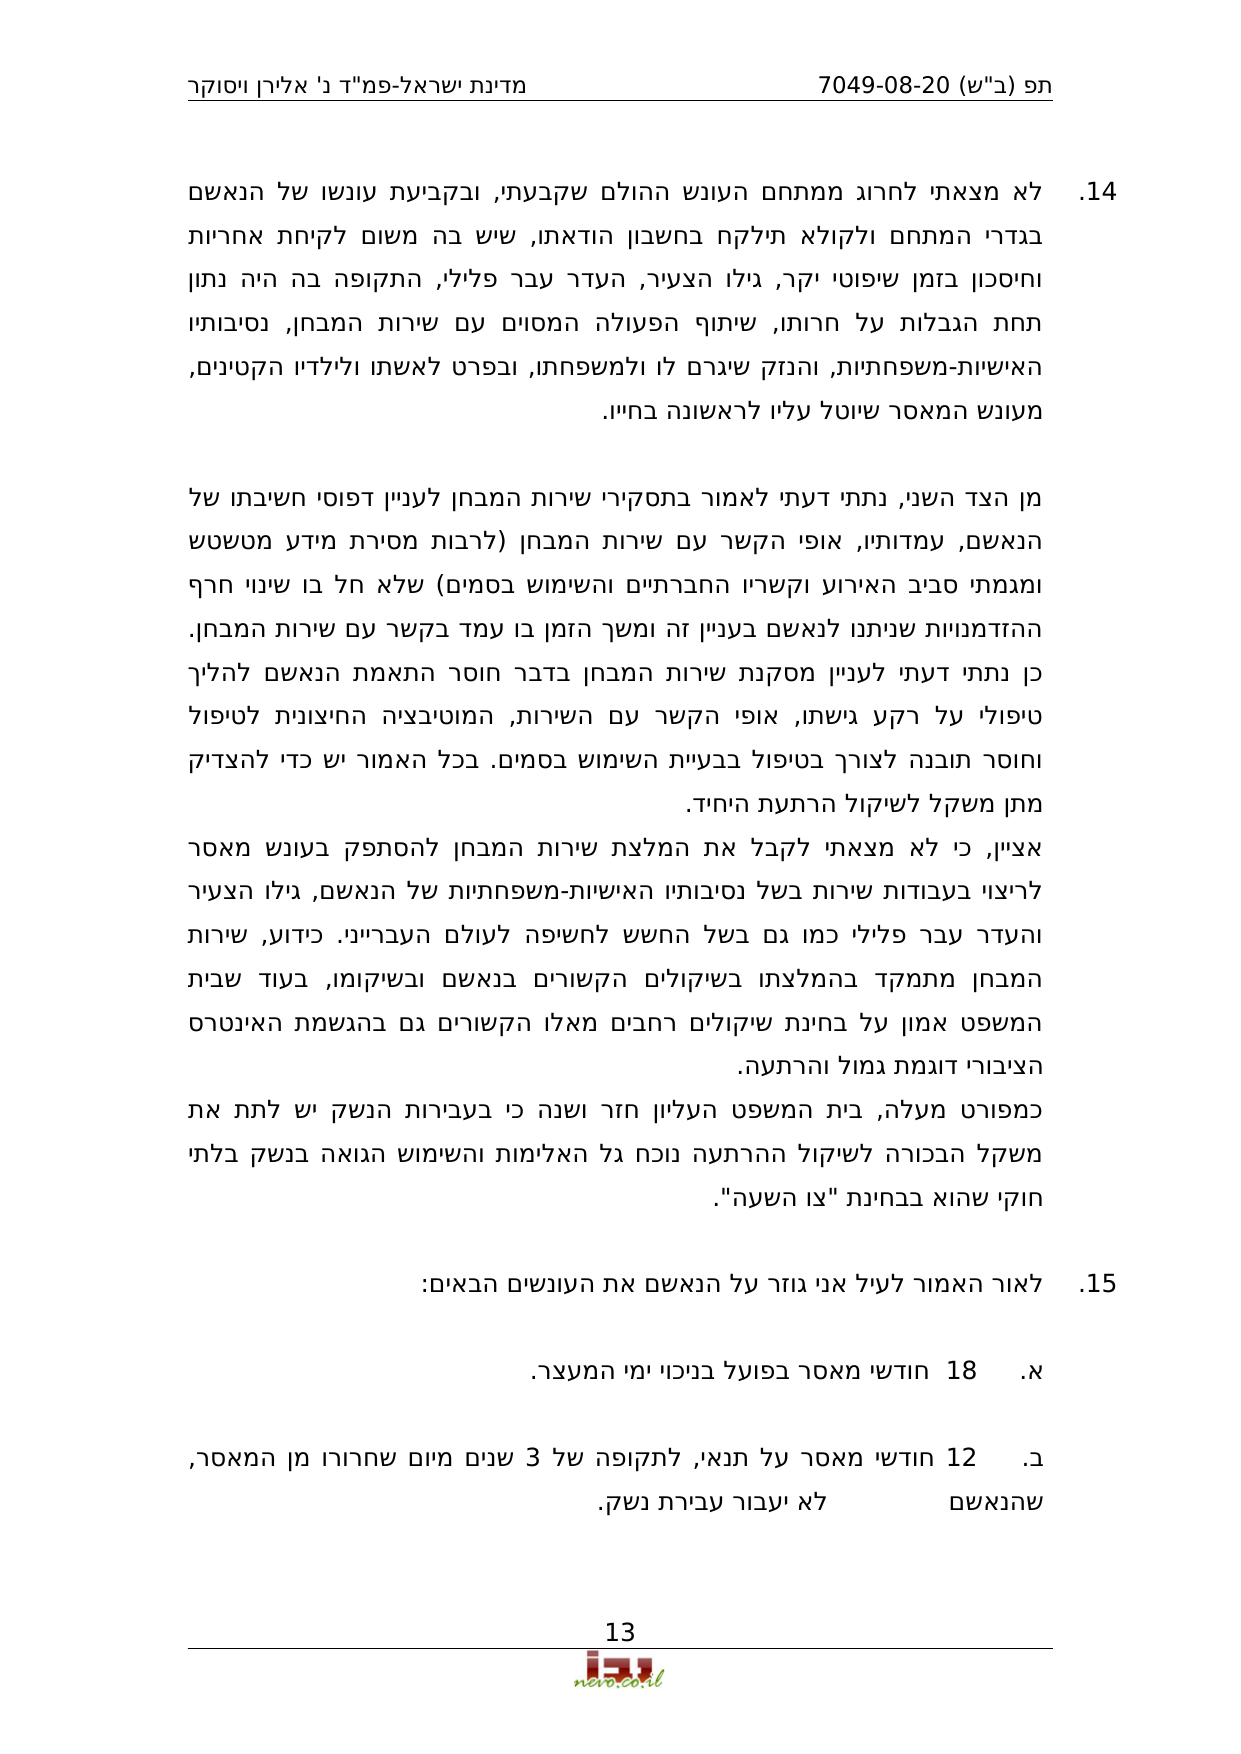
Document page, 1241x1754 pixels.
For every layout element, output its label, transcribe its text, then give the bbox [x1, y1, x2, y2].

text אציין, כי לא מצאתי לקבל את המלצת שירות המבחן להסתפק בעונש מאסר לריצוי בעבודות שירות בשל נסיבותיו האישיות-משפחתיות של הנאשם, גילו הצעיר והעדר עבר פלילי כמו גם בשל החשש לחשיפה לעולם העברייני. כידוע, שירות המבחן מתמקד בהמלצתו בשיקולים הקשורים בנאשם ובשיקומו, בעוד שבית המשפט אמון על בחינת שיקולים רחבים מאלו הקשורים גם בהגשמת האינטרס הציבורי דוגמת גמול והרתעה. [187, 833, 1118, 1081]
picture [574, 1650, 666, 1689]
text 14. לא מצאתי לחרוג ממתחם העונש ההולם שקבעתי, ובקביעת עונשו של הנאשם בגדרי המתחם ולקולא תילקח בחשבון הודאתו, שיש בה משום לקיחת אחריות וחיסכון בזמן שיפוטי יקר, גילו הצעיר, העדר עבר פלילי, התקופה בה היה נתון תחת הגבלות על חרותו, שיתוף הפעולה המסוים עם שירות המבחן, נסיבותיו האישיות-משפחתיות, והנזק שיגרם לו ולמשפחתו, ובפרט לאשתו ולילדיו הקטינים, מעונש המאסר שיוטל עליו לראשונה בחייו. [187, 177, 1118, 425]
text מן הצד השני, נתתי דעתי לאמור בתסקירי שירות המבחן לעניין דפוסי חשיבתו של הנאשם, עמדותיו, אופי הקשר עם שירות המבחן (לרבות מסירת מידע מטשטש ומגמתי סביב האירוע וקשריו החברתיים והשימוש בסמים) שלא חל בו שינוי חרף ההזדמנויות שניתנו לנאשם בעניין זה ומשך הזמן בו עמד בקשר עם שירות המבחן. כן נתתי דעתי לעניין מסקנת שירות המבחן בדבר חוסר התאמת הנאשם להליך טיפולי על רקע גישתו, אופי הקשר עם השירות, המוטיבציה החיצונית לטיפול וחוסר תובנה לצורך בטיפול בבעיית השימוש בסמים. בכל האמור יש כדי להצדיק מתן משקל לשיקול הרתעת היחיד. [187, 483, 1118, 818]
text 15. לאור האמור לעיל אני גוזר על הנאשם את העונשים הבאים: [187, 1270, 1118, 1299]
text כמפורט מעלה, בית המשפט העליון חזר ושנה כי בעבירות הנשק יש לתת את משקל הבכורה לשיקול ההרתעה נוכח גל האלימות והשימוש הגואה בנשק בלתי חוקי שהוא בבחינת "צו השעה". [187, 1095, 1118, 1212]
text א. 18 חודשי מאסר בפועל בניכוי ימי המעצר. [187, 1357, 1118, 1386]
text ב. 12 חודשי מאסר על תנאי, לתקופה של 3 שנים מיום שחרורו מן המאסר, שהנאשם לא יעבור עבירת נשק. [187, 1443, 1118, 1516]
